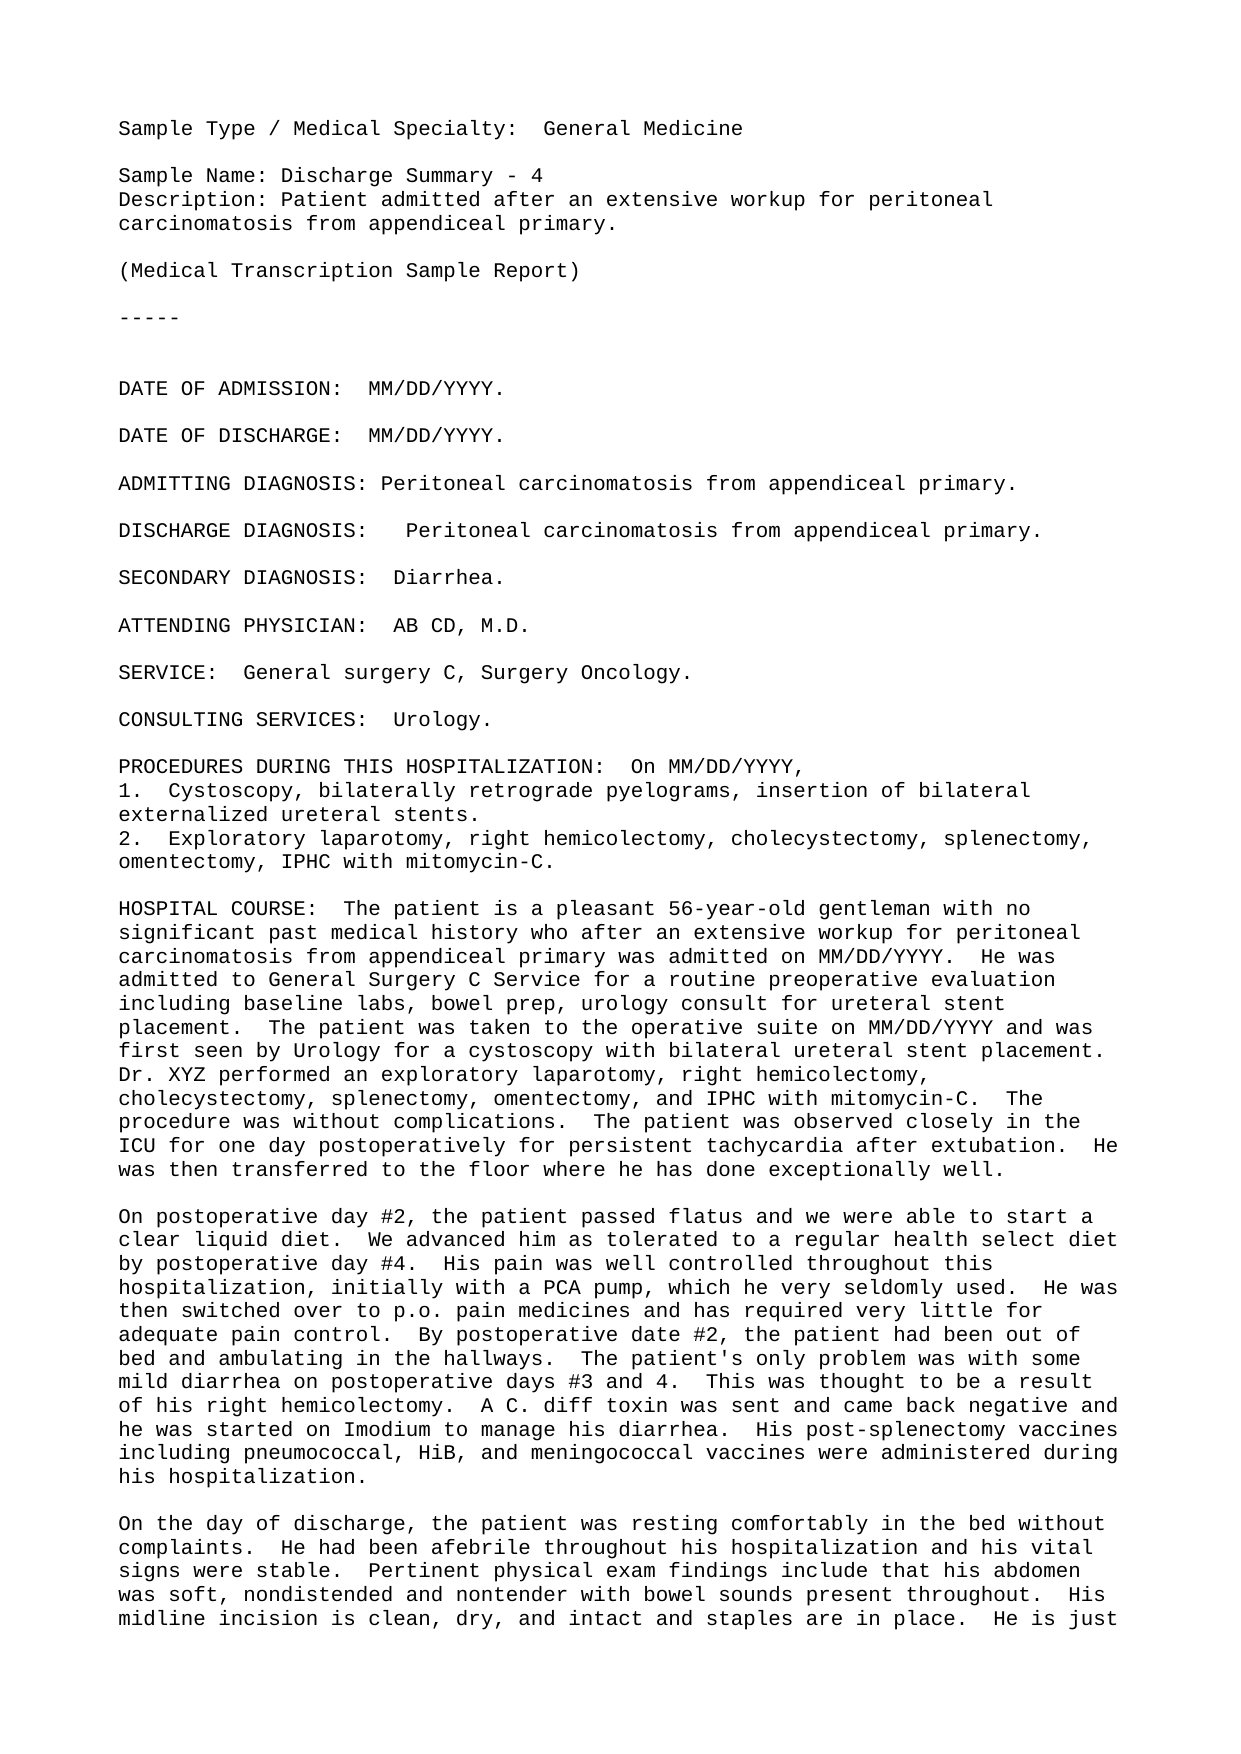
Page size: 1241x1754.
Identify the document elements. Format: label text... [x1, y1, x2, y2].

text PROCEDURES DURING THIS HOSPITALIZATION: On MM/DD/YYYY, [118, 757, 1122, 780]
text ATTENDING PHYSICIAN: AB CD, M.D. [118, 615, 1122, 638]
text SECONDARY DIAGNOSIS: Diarrhea. [118, 567, 1122, 591]
text DISCHARGE DIAGNOSIS: Peritoneal carcinomatosis from appendiceal primary. [118, 520, 1122, 544]
text Sample Type / Medical Specialty: General Medicine [118, 118, 1122, 142]
text (Medical Transcription Sample Report) [118, 260, 1122, 284]
text CONSULTING SERVICES: Urology. [118, 709, 1122, 733]
text Sample Name: Discharge Summary - 4 [118, 165, 1122, 189]
text 2. Exploratory laparotomy, right hemicolectomy, cholecystectomy, splenectomy, omentectomy, IPHC with mitomycin-C. [118, 827, 1122, 875]
text Description: Patient admitted after an extensive workup for peritoneal carcinomatosis from appendiceal primary. [118, 189, 1122, 236]
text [118, 1513, 1122, 1631]
text DATE OF ADMISSION: MM/DD/YYYY. [118, 378, 1122, 402]
text SERVICE: General surgery C, Surgery Oncology. [118, 662, 1122, 686]
text DATE OF DISCHARGE: MM/DD/YYYY. [118, 426, 1122, 449]
text 1. Cystoscopy, bilaterally retrograde pyelograms, insertion of bilateral externalized ureteral stents. [118, 780, 1122, 827]
text HOSPITAL COURSE: The patient is a pleasant 56-year-old gentleman with no significant past medical history who after an extensive workup for peritoneal carcinomatosis from appendiceal primary was admitted on MM/DD/YYYY. He was admitted to General Surgery C Service for a routine preoperative evaluation including baseline labs, bowel prep, urology consult for ureteral stent placement. The patient was taken to the operative suite on MM/DD/YYYY and was first seen by Urology for a cystoscopy with bilateral ureteral stent placement. Dr. XYZ performed an exploratory laparotomy, right hemicolectomy, cholecystectomy, splenectomy, omentectomy, and IPHC with mitomycin-C. The procedure was without complications. The patient was observed closely in the ICU for one day postoperatively for persistent tachycardia after extubation. He was then transferred to the floor where he has done exceptionally well. [118, 898, 1122, 1182]
text On postoperative day #2, the patient passed flatus and we were able to start a clear liquid diet. We advanced him as tolerated to a regular health select diet by postoperative day #4. His pain was well controlled throughout this hospitalization, initially with a PCA pump, which he very seldomly used. He was then switched over to p.o. pain medicines and has required very little for adequate pain control. By postoperative date #2, the patient had been out of bed and ambulating in the hallways. The patient's only problem was with some mild diarrhea on postoperative days #3 and 4. This was thought to be a result of his right hemicolectomy. A C. diff toxin was sent and came back negative and he was started on Imodium to manage his diarrhea. His post-splenectomy vaccines including pneumococcal, HiB, and meningococcal vaccines were administered during his hospitalization. [118, 1206, 1122, 1489]
text ADMITTING DIAGNOSIS: Peritoneal carcinomatosis from appendiceal primary. [118, 473, 1122, 496]
text ----- [118, 307, 1122, 331]
